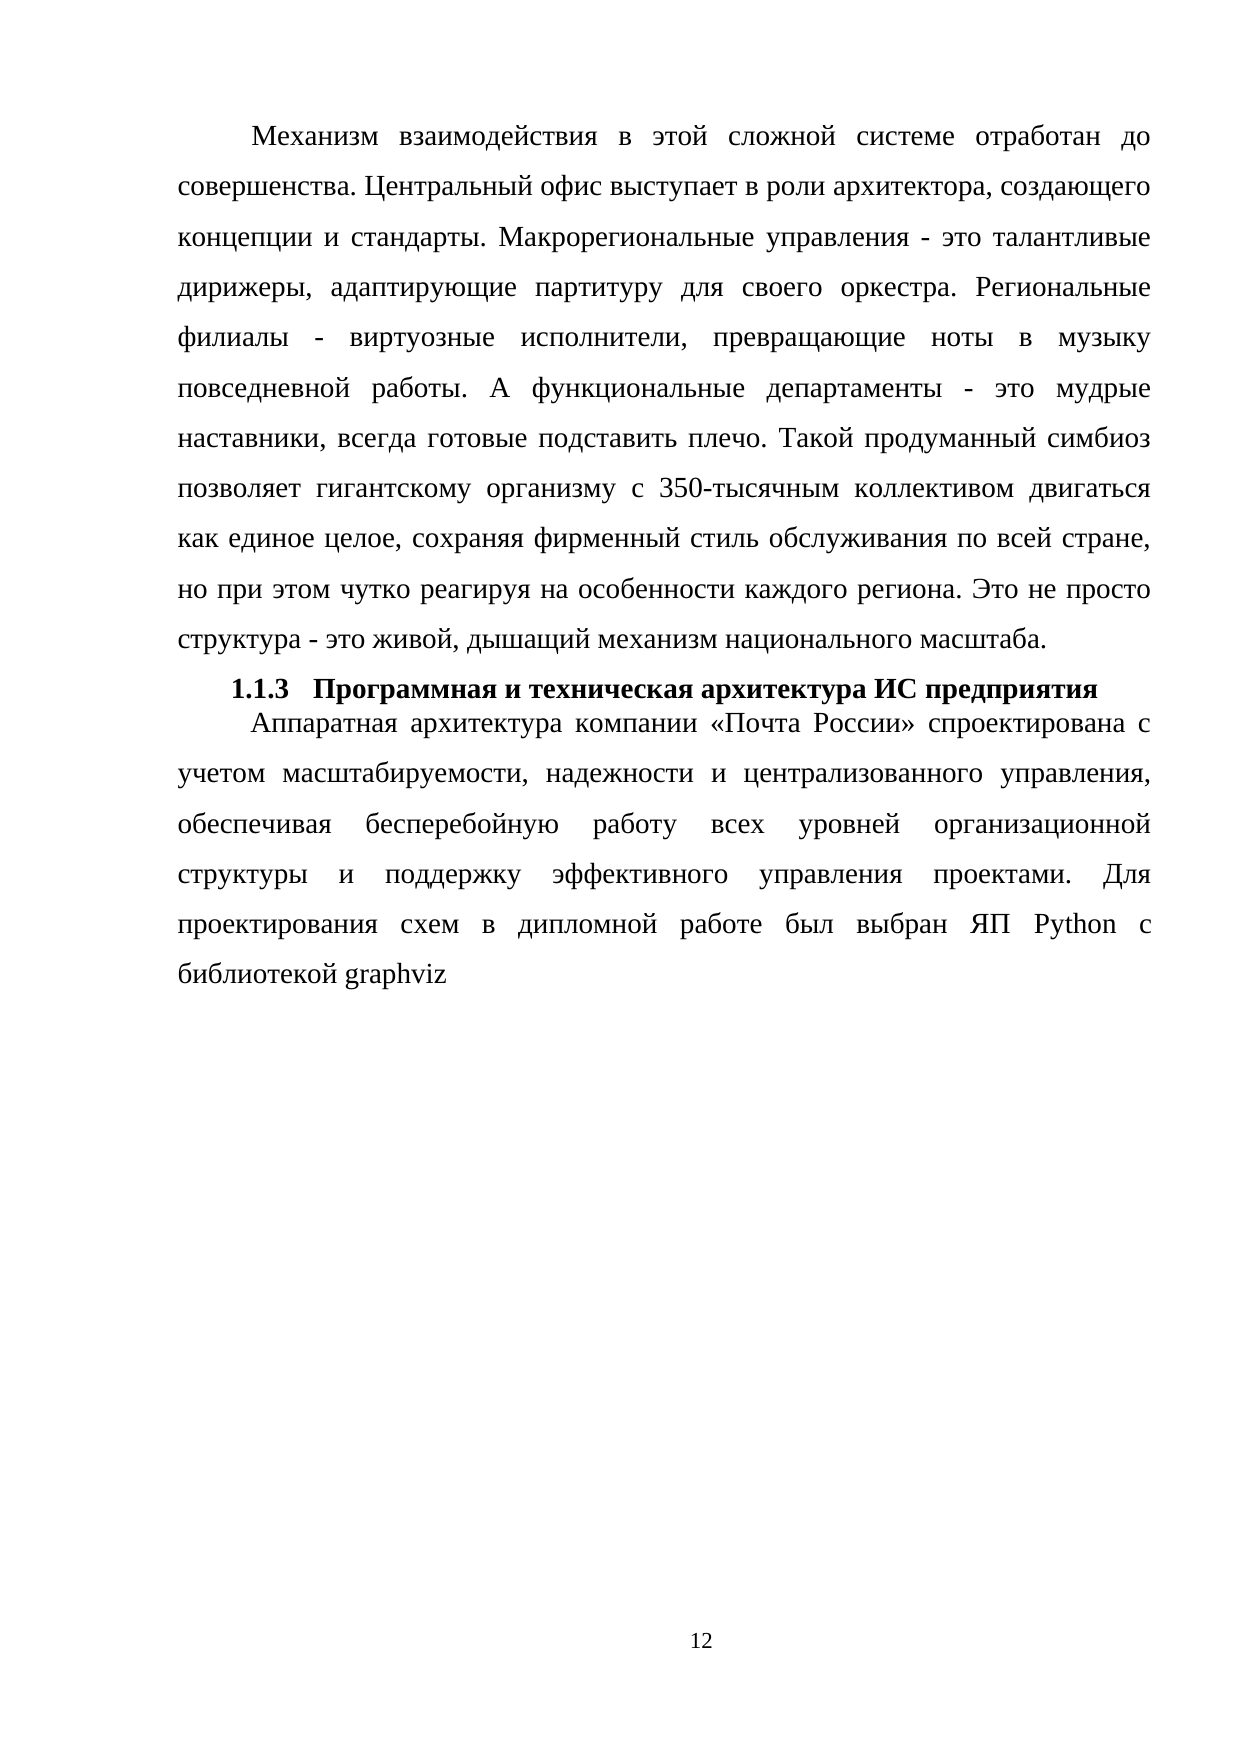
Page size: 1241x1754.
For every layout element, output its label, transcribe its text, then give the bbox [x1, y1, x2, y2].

text Механизм взаимодействия в этой сложной системе отработан до совершенства. Центральный офис выступает в роли архитектора, создающего концепции и стандарты. Макрорегиональные управления - это талантливые дирижеры, адаптирующие партитуру для своего оркестра. Региональные филиалы - виртуозные исполнители, превращающие ноты в музыку повседневной работы. А функциональные департаменты - это мудрые наставники, всегда готовые подставить плечо. Такой продуманный симбиоз позволяет гигантскому организму с 350-тысячным коллективом двигаться как единое целое, сохраняя фирменный стиль обслуживания по всей стране, но при этом чутко реагируя на особенности каждого региона. Это не просто структура - это живой, дышащий механизм национального масштаба. [177, 118, 1152, 655]
list Программная и техническая архитектура ИС предприятия [177, 672, 1152, 705]
text Аппаратная архитектура компании «Почта России» спроектирована с учетом масштабируемости, надежности и централизованного управления, обеспечивая бесперебойную работу всех уровней организационной структуры и поддержку эффективного управления проектами. Для проектирования схем в дипломной работе был выбран ЯП Python с библиотекой graphviz [177, 705, 1152, 990]
